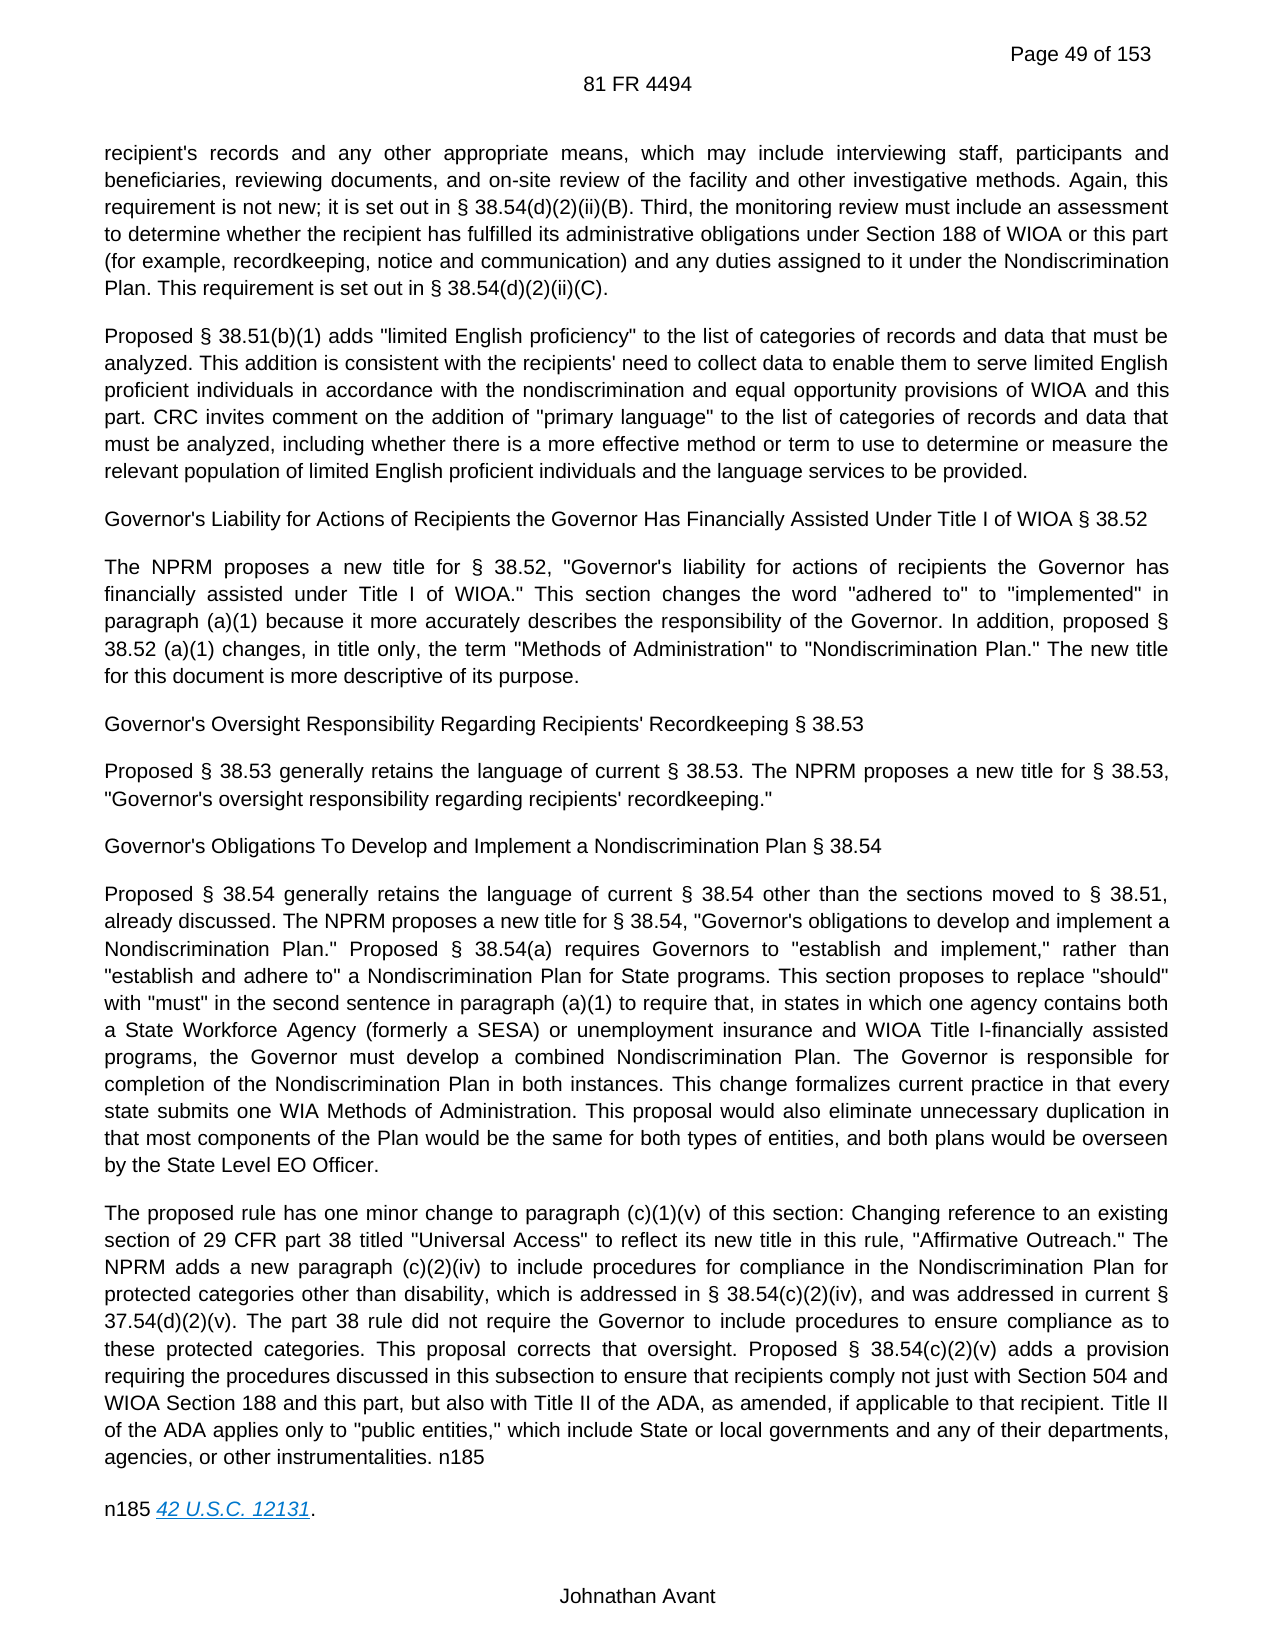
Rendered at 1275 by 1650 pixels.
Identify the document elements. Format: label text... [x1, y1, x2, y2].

text Proposed § 38.53 generally retains the language of current § 38.53. The NPRM proposes a new title for § 38.53, "Governor's oversight responsibility regarding recipients' recordkeeping." [104, 756, 1171, 810]
text Proposed § 38.54 generally retains the language of current § 38.54 other than the sections moved to § 38.51, already discussed. The NPRM proposes a new title for § 38.54, "Governor's obligations to develop and implement a Nondiscrimination Plan." Proposed § 38.54(a) requires Governors to "establish and implement," rather than "establish and adhere to" a Nondiscrimination Plan for State programs. This section proposes to replace "should" with "must" in the second sentence in paragraph (a)(1) to require that, in states in which one agency contains both a State Workforce Agency (formerly a SESA) or unemployment insurance and WIOA Title I-financially assisted programs, the Governor must develop a combined Nondiscrimination Plan. The Governor is responsible for completion of the Nondiscrimination Plan in both instances. This change formalizes current practice in that every state submits one WIA Methods of Administration. This proposal would also eliminate unnecessary duplication in that most components of the Plan would be the same for both types of entities, and both plans would be overseen by the State Level EO Officer. [104, 879, 1171, 1177]
text Governor's Obligations To Develop and Implement a Nondiscrimination Plan § 38.54 [104, 831, 1171, 858]
text n185 42 U.S.C. 12131. [104, 1494, 1171, 1521]
text Governor's Oversight Responsibility Regarding Recipients' Recordkeeping § 38.53 [104, 708, 1171, 735]
text The proposed rule has one minor change to paragraph (c)(1)(v) of this section: Changing reference to an existing section of 29 CFR part 38 titled "Universal Access" to reflect its new title in this rule, "Affirmative Outreach." The NPRM adds a new paragraph (c)(2)(iv) to include procedures for compliance in the Nondiscrimination Plan for protected categories other than disability, which is addressed in § 38.54(c)(2)(iv), and was addressed in current § 37.54(d)(2)(v). The part 38 rule did not require the Governor to include procedures to ensure compliance as to these protected categories. This proposal corrects that oversight. Proposed § 38.54(c)(2)(v) adds a provision requiring the procedures discussed in this subsection to ensure that recipients comply not just with Section 504 and WIOA Section 188 and this part, but also with Title II of the ADA, as amended, if applicable to that recipient. Title II of the ADA applies only to "public entities," which include State or local governments and any of their departments, agencies, or other instrumentalities. n185 [104, 1198, 1171, 1469]
text Proposed § 38.51(b)(1) adds "limited English proficiency" to the list of categories of records and data that must be analyzed. This addition is consistent with the recipients' need to collect data to enable them to serve limited English proficient individuals in accordance with the nondiscrimination and equal opportunity provisions of WIOA and this part. CRC invites comment on the addition of "primary language" to the list of categories of records and data that must be analyzed, including whether there is a more effective method or term to use to determine or measure the relevant population of limited English proficient individuals and the language services to be provided. [104, 321, 1171, 483]
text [104, 137, 1171, 300]
text Governor's Liability for Actions of Recipients the Governor Has Financially Assisted Under Title I of WIOA § 38.52 [104, 504, 1171, 531]
text The NPRM proposes a new title for § 38.52, "Governor's liability for actions of recipients the Governor has financially assisted under Title I of WIOA." This section changes the word "adhered to" to "implemented" in paragraph (a)(1) because it more accurately describes the responsibility of the Governor. In addition, proposed § 38.52 (a)(1) changes, in title only, the term "Methods of Administration" to "Nondiscrimination Plan." The new title for this document is more descriptive of its purpose. [104, 552, 1171, 687]
